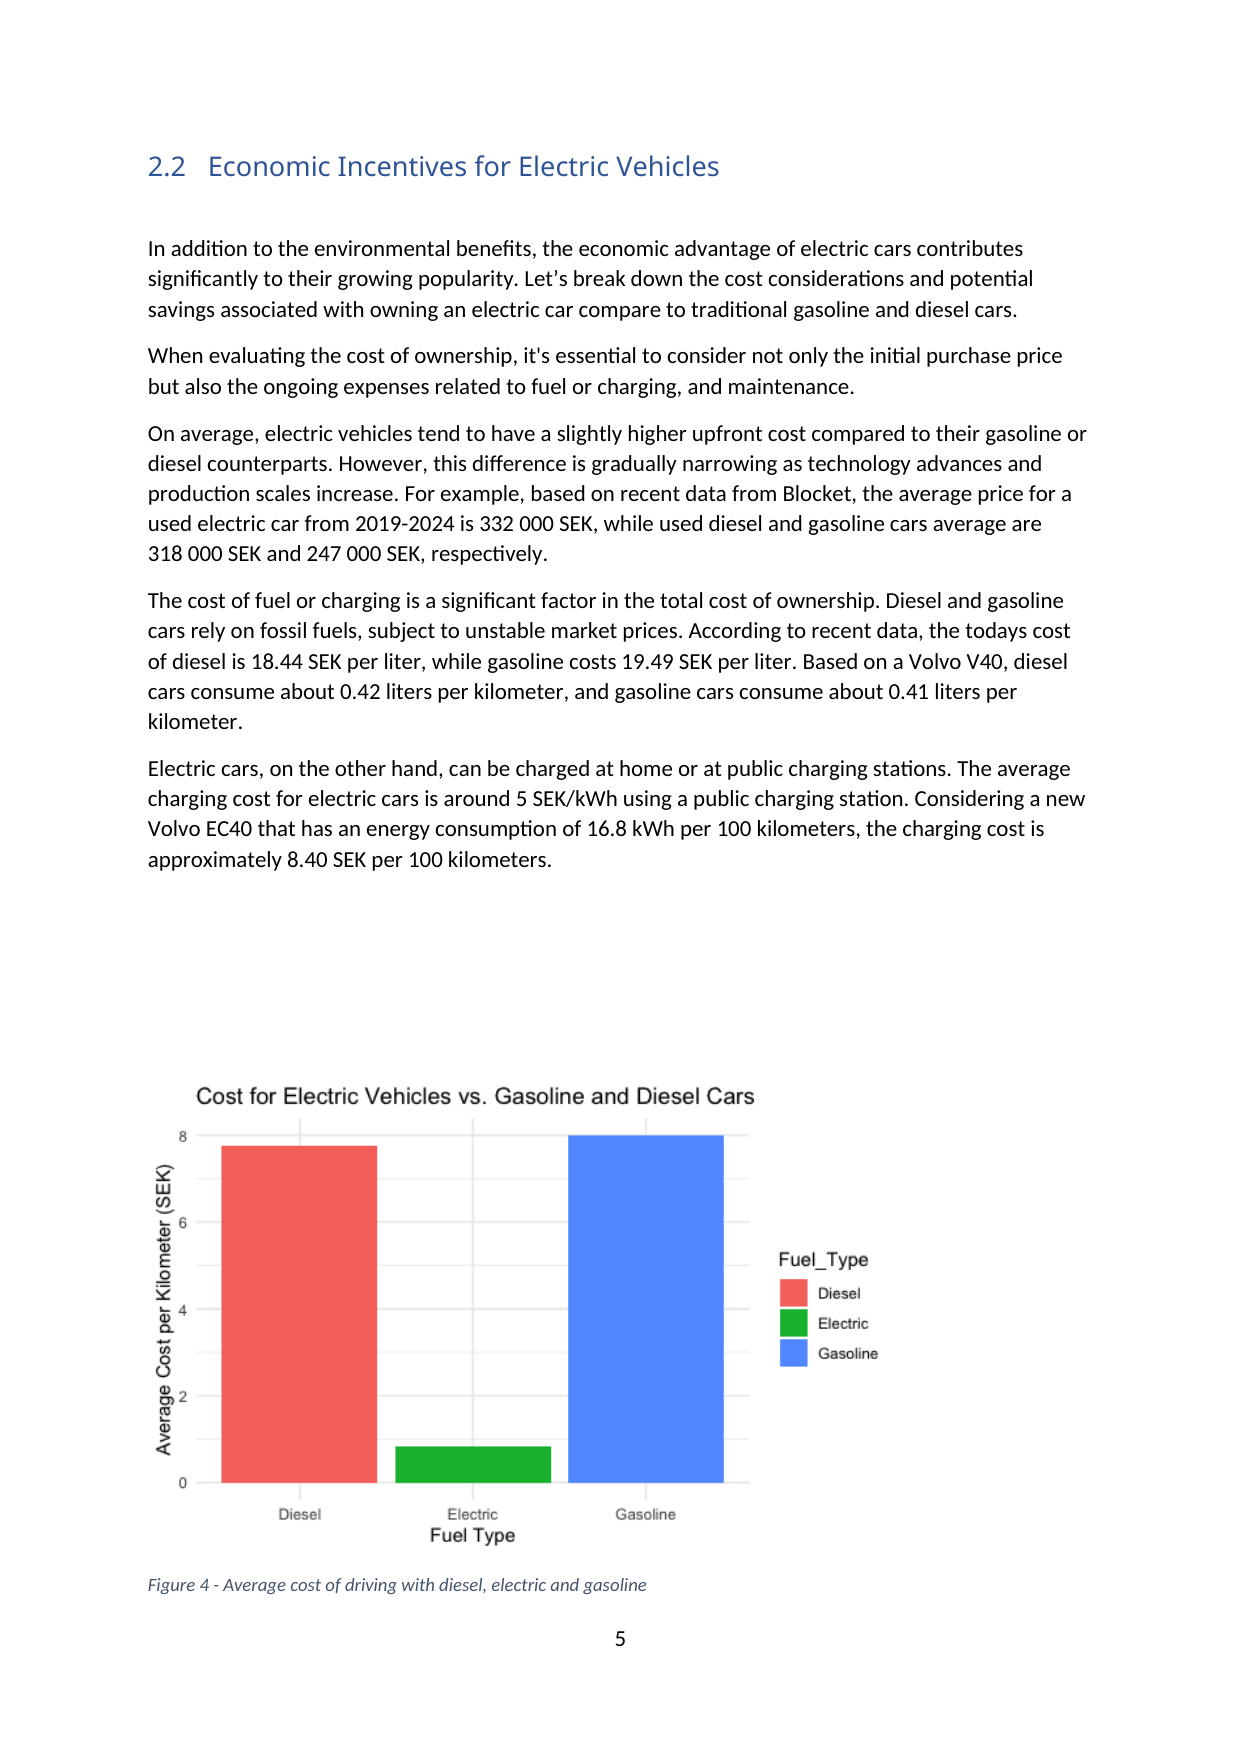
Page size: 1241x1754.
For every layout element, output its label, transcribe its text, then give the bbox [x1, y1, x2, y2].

text When evaluating the cost of ownership, it's essential to consider not only the initial purchase price but also the ongoing expenses related to fuel or charging, and maintenance. [148, 342, 1093, 400]
text On average, electric vehicles tend to have a slightly higher upfront cost compared to their gasoline or diesel counterparts. However, this difference is gradually narrowing as technology advances and production scales increase. For example, based on recent data from Blocket, the average price for a used electric car from 2019-2024 is 332 000 SEK, while used diesel and gasoline cars average are 318 000 SEK and 247 000 SEK, respectively. [148, 419, 1093, 567]
text Electric cars, on the other hand, can be charged at home or at public charging stations. The average charging cost for electric cars is around 5 SEK/kWh using a public charging station. Considering a new Volvo EC40 that has an energy consumption of 16.8 kWh per 100 kilometers, the charging cost is approximately 8.40 SEK per 100 kilometers. [148, 754, 1093, 873]
subtitle Economic Incentives for Electric Vehicles [148, 148, 1093, 184]
text Figure 4 - Average cost of driving with diesel, electric and gasoline [148, 1573, 1093, 1596]
picture [147, 1079, 898, 1555]
text The cost of fuel or charging is a significant factor in the total cost of ownership. Diesel and gasoline cars rely on fossil fuels, subject to unstable market prices. According to recent data, the todays cost of diesel is 18.44 SEK per liter, while gasoline costs 19.49 SEK per liter. Based on a Volvo V40, diesel cars consume about 0.42 liters per kilometer, and gasoline cars consume about 0.41 liters per kilometer. [148, 586, 1093, 735]
text In addition to the environmental benefits, the economic advantage of electric cars contributes significantly to their growing popularity. Let’s break down the cost considerations and potential savings associated with owning an electric car compare to traditional gasoline and diesel cars. [148, 234, 1093, 323]
